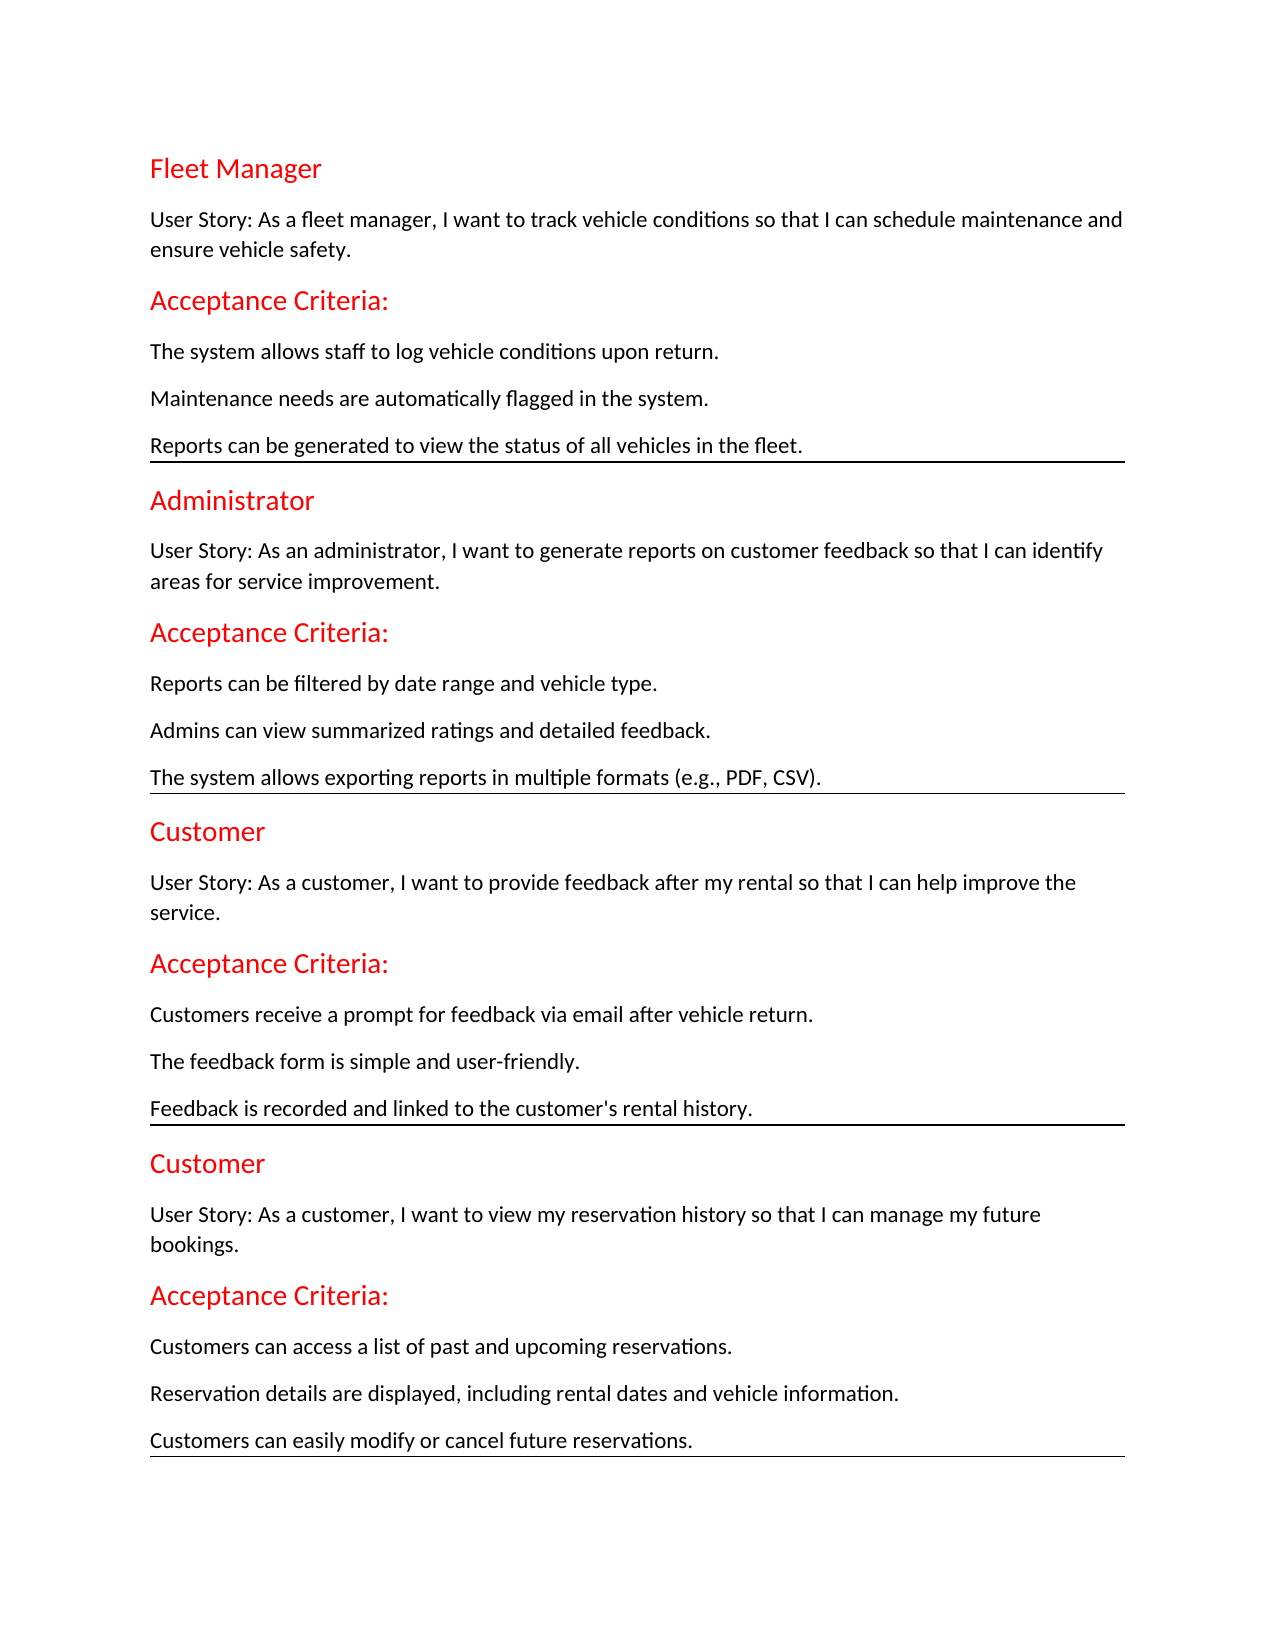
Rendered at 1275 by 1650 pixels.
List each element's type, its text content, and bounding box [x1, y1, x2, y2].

text Fleet Manager [150, 150, 1125, 186]
text Acceptance Criteria: [150, 1277, 1125, 1312]
text User Story: As a customer, I want to provide feedback after my rental so that I can help improve the service. [150, 868, 1125, 926]
text User Story: As a customer, I want to view my reservation history so that I can manage my future bookings. [150, 1200, 1125, 1258]
text Customer [150, 1145, 1125, 1180]
text Customer [150, 813, 1125, 849]
text Acceptance Criteria: [150, 945, 1125, 981]
text Acceptance Criteria: [150, 614, 1125, 649]
text User Story: As an administrator, I want to generate reports on customer feedback so that I can identify areas for service improvement. [150, 537, 1125, 595]
text Customers can access a list of past and upcoming reservations. [150, 1332, 1125, 1360]
text Customers can easily modify or cancel future reservations. [150, 1426, 1125, 1456]
text The system allows exporting reports in multiple formats (e.g., PDF, CSV). [150, 763, 1125, 793]
text Reservation details are displayed, including rental dates and vehicle information. [150, 1379, 1125, 1407]
text Admins can view summarized ratings and detailed feedback. [150, 716, 1125, 744]
text The system allows staff to log vehicle conditions upon return. [150, 337, 1125, 365]
text Acceptance Criteria: [150, 282, 1125, 318]
text Maintenance needs are automatically flagged in the system. [150, 384, 1125, 412]
text The feedback form is simple and user-friendly. [150, 1047, 1125, 1075]
text Reports can be filtered by date range and vehicle type. [150, 669, 1125, 697]
text Reports can be generated to view the status of all vehicles in the fleet. [150, 431, 1125, 461]
text User Story: As a fleet manager, I want to track vehicle conditions so that I can schedule maintenance and ensure vehicle safety. [150, 205, 1125, 263]
text Administrator [150, 482, 1125, 517]
text Customers receive a prompt for feedback via email after vehicle return. [150, 1000, 1125, 1028]
text Feedback is recorded and linked to the customer's rental history. [150, 1094, 1125, 1124]
